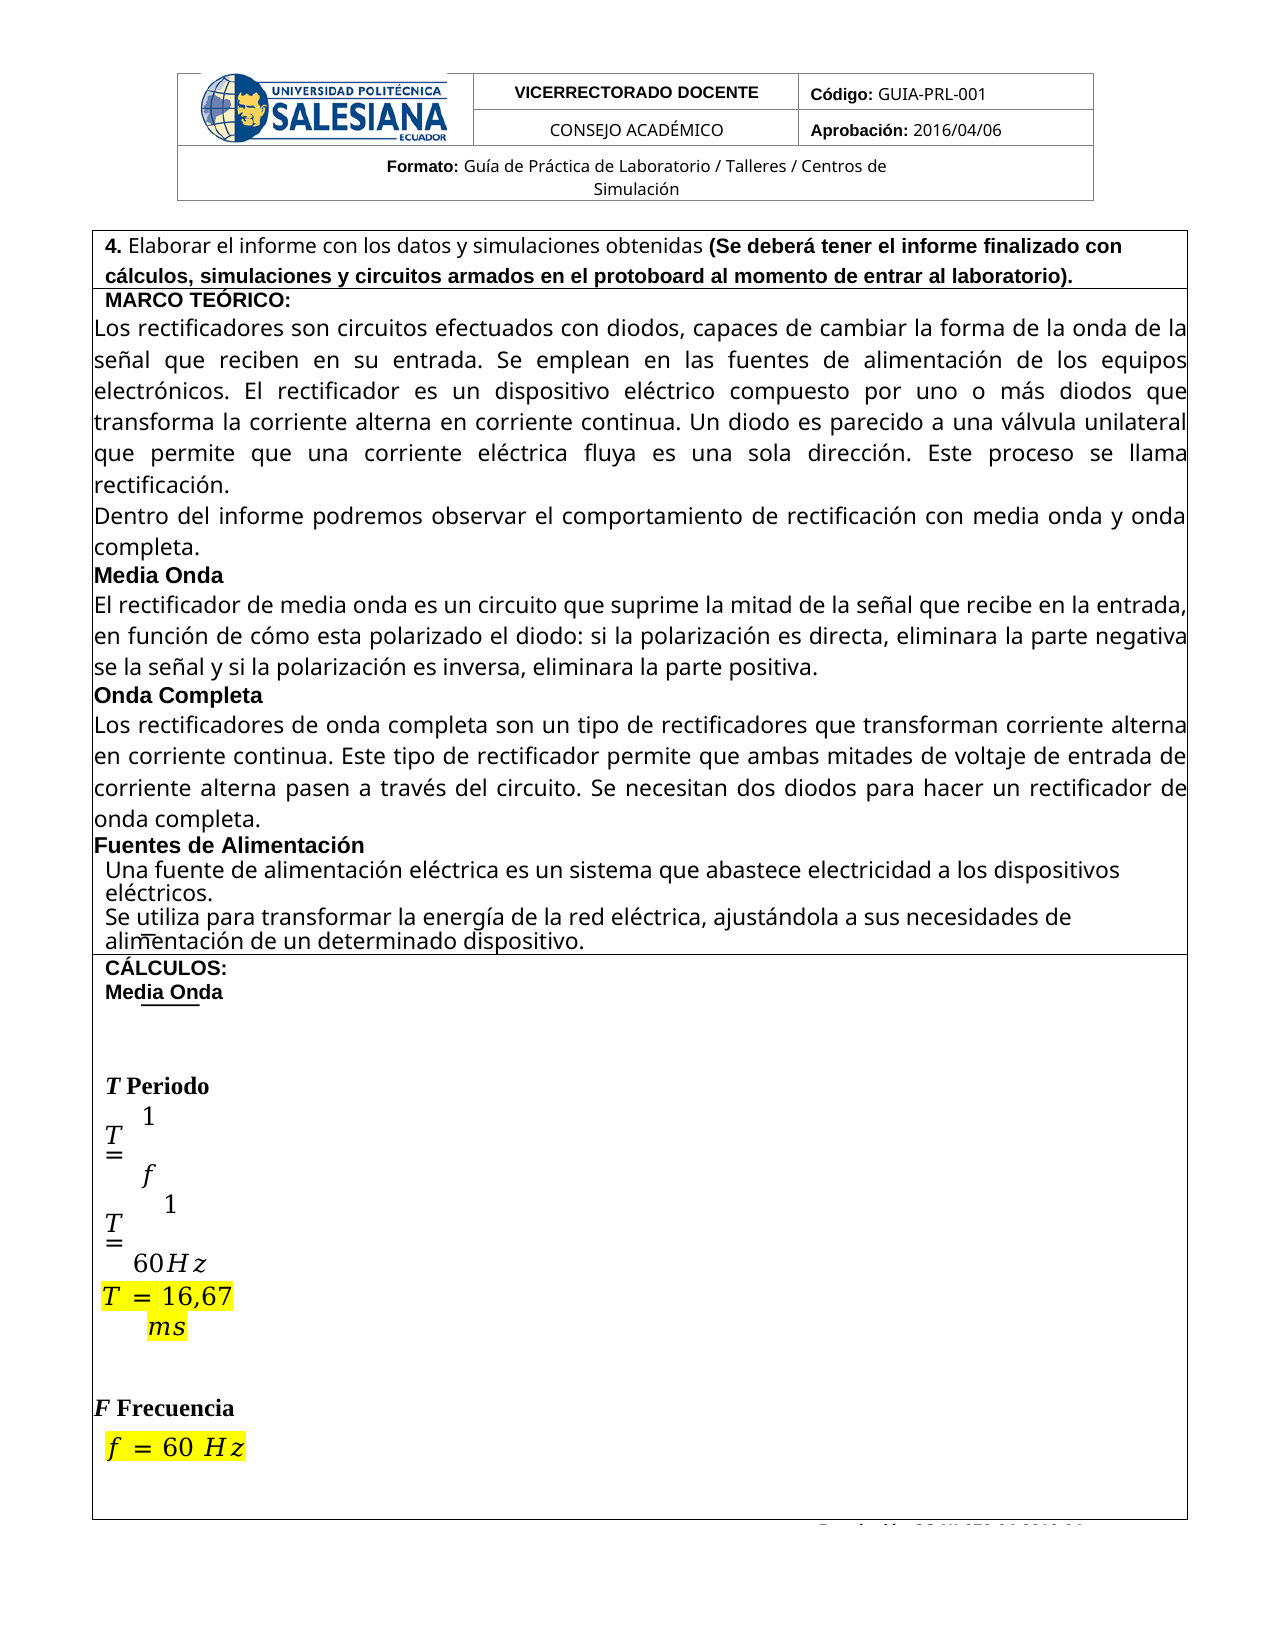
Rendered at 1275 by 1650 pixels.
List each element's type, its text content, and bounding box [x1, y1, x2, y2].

table_header VICERRECTORADO DOCENTE [474, 74, 798, 109]
table_header [178, 74, 473, 144]
table_header Código: GUIA-PRL-001 [799, 74, 1093, 109]
table_header 4. Elaborar el informe con los datos y simulaciones obtenidas (Se deberá tener el informe finalizado con cálculos, simulaciones y circuitos armados en el protoboard al momento de entrar al laboratorio). [93, 231, 1187, 288]
table_cell Formato: Guía de Práctica de Laboratorio / Talleres / Centros de Simulación [178, 146, 1093, 200]
table_cell Aprobación: 2016/04/06 [799, 110, 1093, 144]
picture [200, 73, 448, 143]
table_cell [93, 955, 1187, 1519]
table_cell CONSEJO ACADÉMICO [474, 110, 798, 144]
table_cell MARCO TEÓRICO: Los rectificadores son circuitos efectuados con diodos, capaces de cambiar la forma de la onda de la señal que reciben en su entrada. Se emplean en las fuentes de alimentación de los equipos electrónicos. El rectificador es un dispositivo eléctrico compuesto por uno o más diodos que transforma la corriente alterna en corriente continua. Un diodo es parecido a una válvula unilateral que permite que una corriente eléctrica fluya es una sola dirección. Este proceso se llama rectificación. Dentro del informe podremos observar el comportamiento de rectificación con media onda y onda completa. Media Onda El rectificador de media onda es un circuito que suprime la mitad de la señal que recibe en la entrada, en función de cómo esta polarizado el diodo: si la polarización es directa, eliminara la parte negativa se la señal y si la polarización es inversa, eliminara la parte positiva. Onda Completa Los rectificadores de onda completa son un tipo de rectificadores que transforman corriente alterna en corriente continua. Este tipo de rectificador permite que ambas mitades de voltaje de entrada de corriente alterna pasen a través del circuito. Se necesitan dos diodos para hacer un rectificador de onda completa. Fuentes de Alimentación Una fuente de alimentación eléctrica es un sistema que abastece electricidad a los dispositivos eléctricos. Se utiliza para transformar la energía de la red eléctrica, ajustándola a sus necesidades de alimentación de un determinado dispositivo. [93, 289, 1187, 954]
